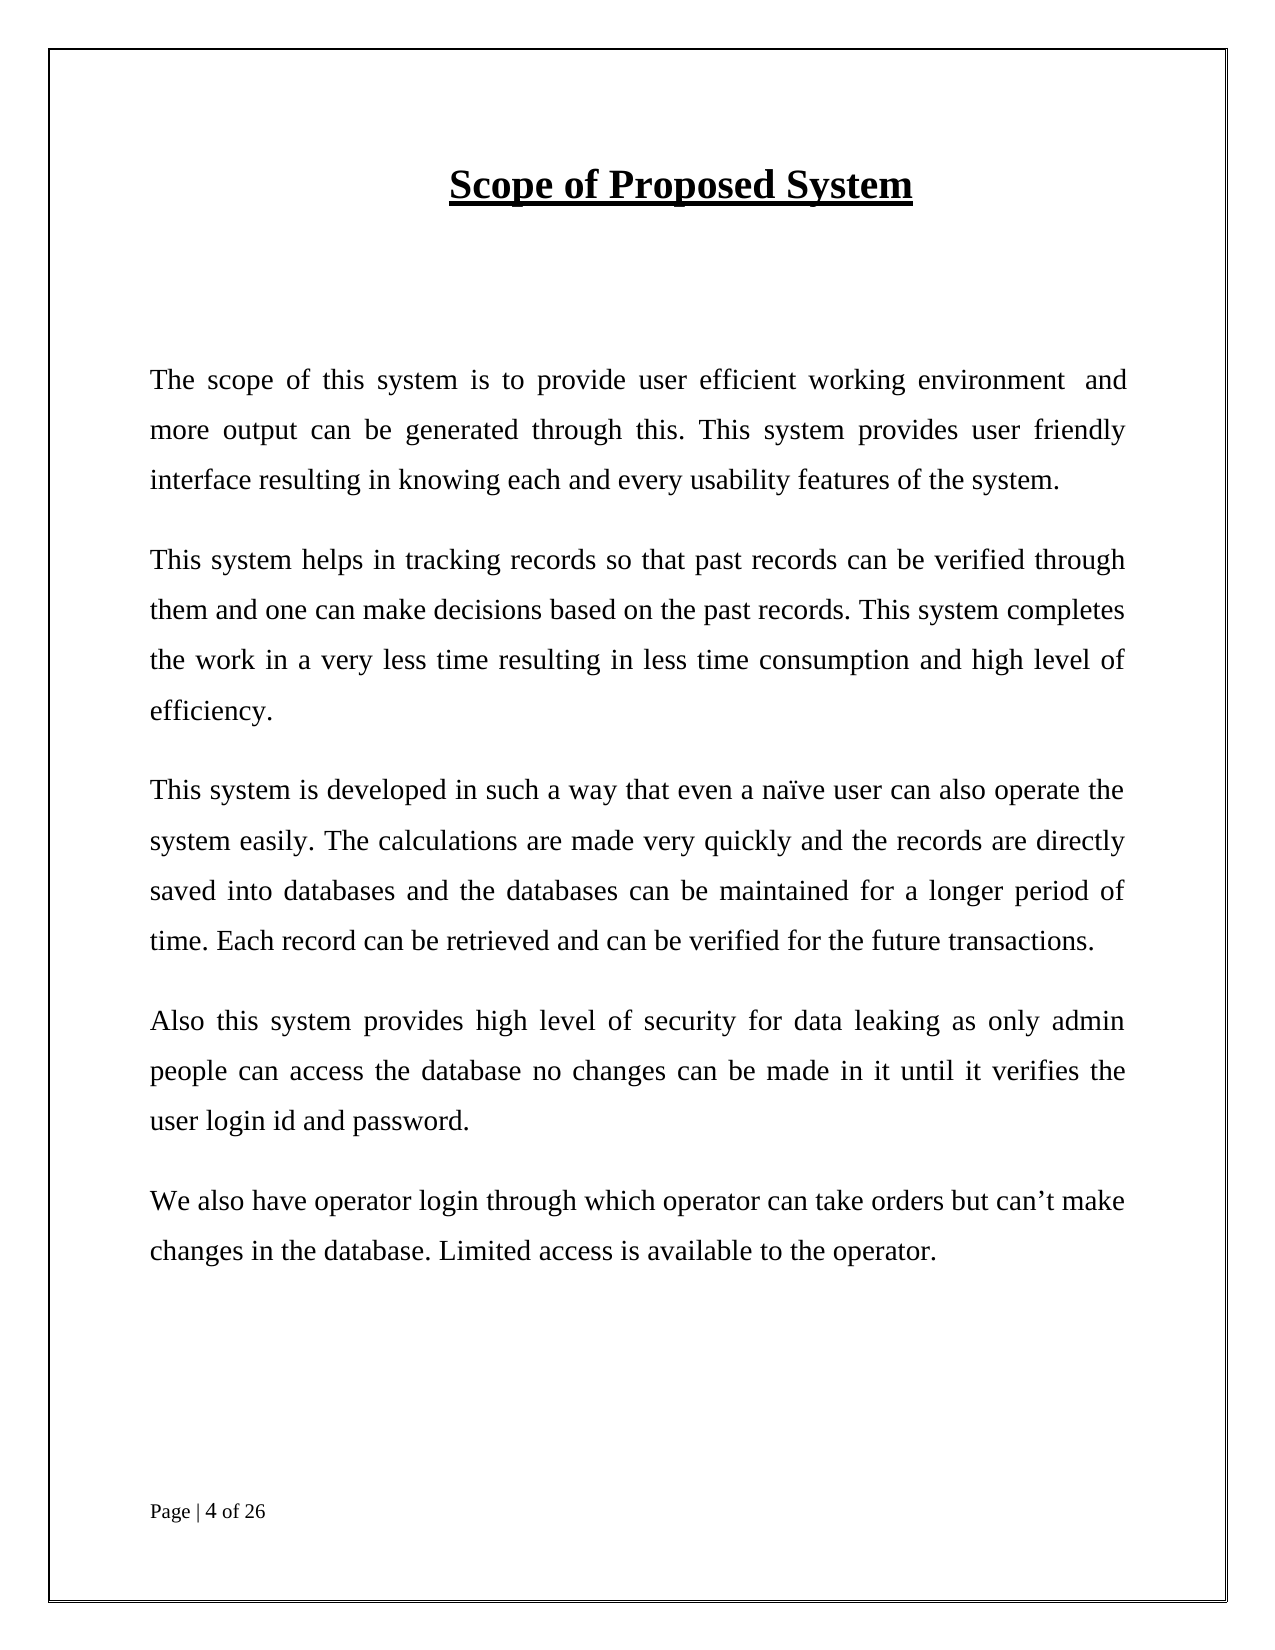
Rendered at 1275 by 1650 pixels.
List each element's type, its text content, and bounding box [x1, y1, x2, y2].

text Also this system provides high level of security for data leaking as only admin people can access the database no changes can be made in it until it verifies the user login id and password. [149, 1003, 1126, 1137]
text We also have operator login through which operator can take orders but can’t make changes in the database. Limited access is available to the operator. [149, 1183, 1126, 1267]
text This system is developed in such a way that even a naïve user can also operate the system easily. The calculations are made very quickly and the records are directly saved into databases and the databases can be maintained for a longer period of time. Each record can be retrieved and can be verified for the future transactions. [149, 772, 1126, 957]
text This system helps in tracking records so that past records can be verified through them and one can make decisions based on the past records. This system completes the work in a very less time resulting in less time consumption and high level of efficiency. [149, 542, 1126, 726]
text The scope of this system is to provide user efficient working environment and more output can be generated through this. This system provides user friendly interface resulting in knowing each and every usability features of the system. [149, 362, 1127, 496]
subtitle Scope of Proposed System [149, 160, 1212, 208]
